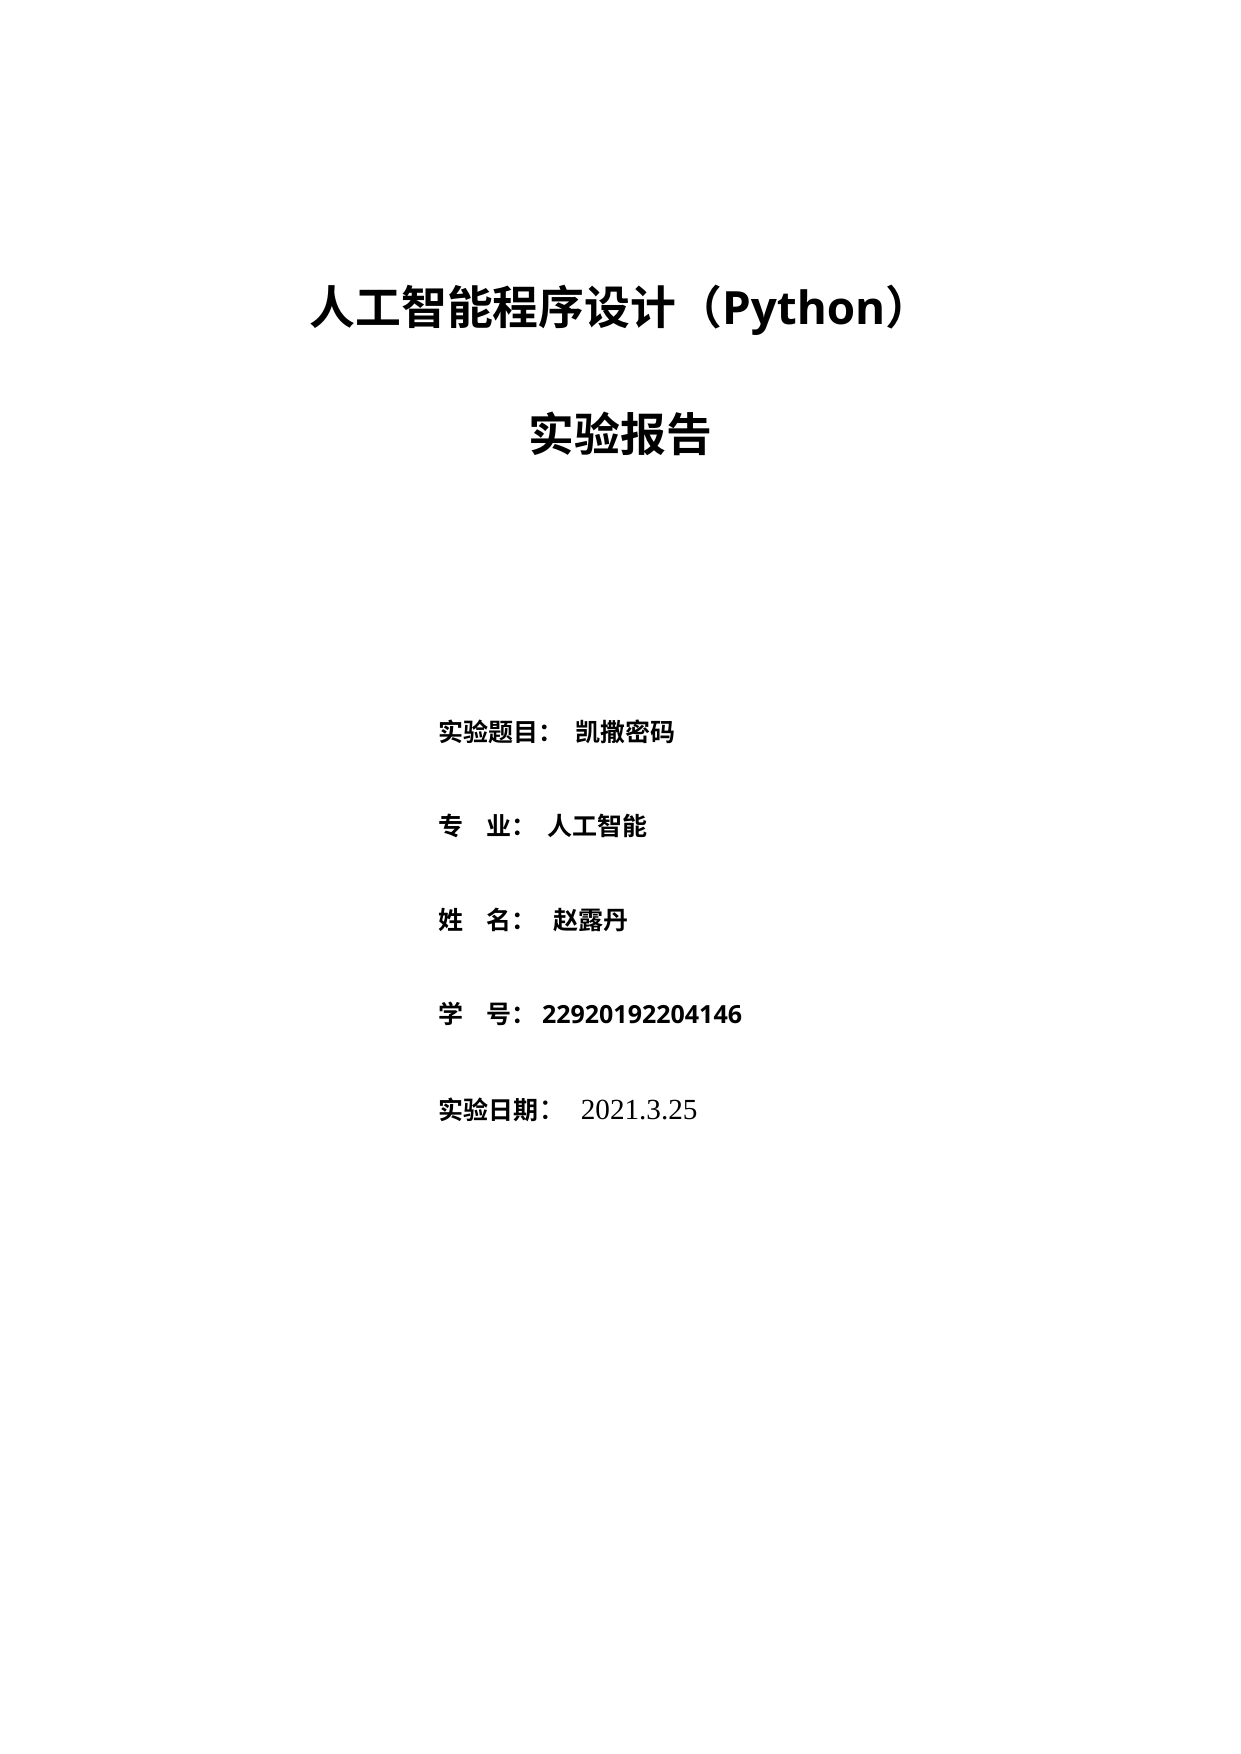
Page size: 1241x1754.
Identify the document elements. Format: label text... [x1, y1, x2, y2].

text 实验日期： 2021.3.25 [438, 1074, 1053, 1139]
text 学 号： 22920192204146 [438, 980, 1053, 1045]
text 实验报告 [187, 383, 1053, 480]
text 实验题目： 凯撒密码 [438, 698, 1053, 763]
text 人工智能程序设计（Python） [187, 256, 1053, 354]
text 姓 名： 赵露丹 [438, 886, 1053, 951]
text 专 业： 人工智能 [438, 792, 1053, 857]
